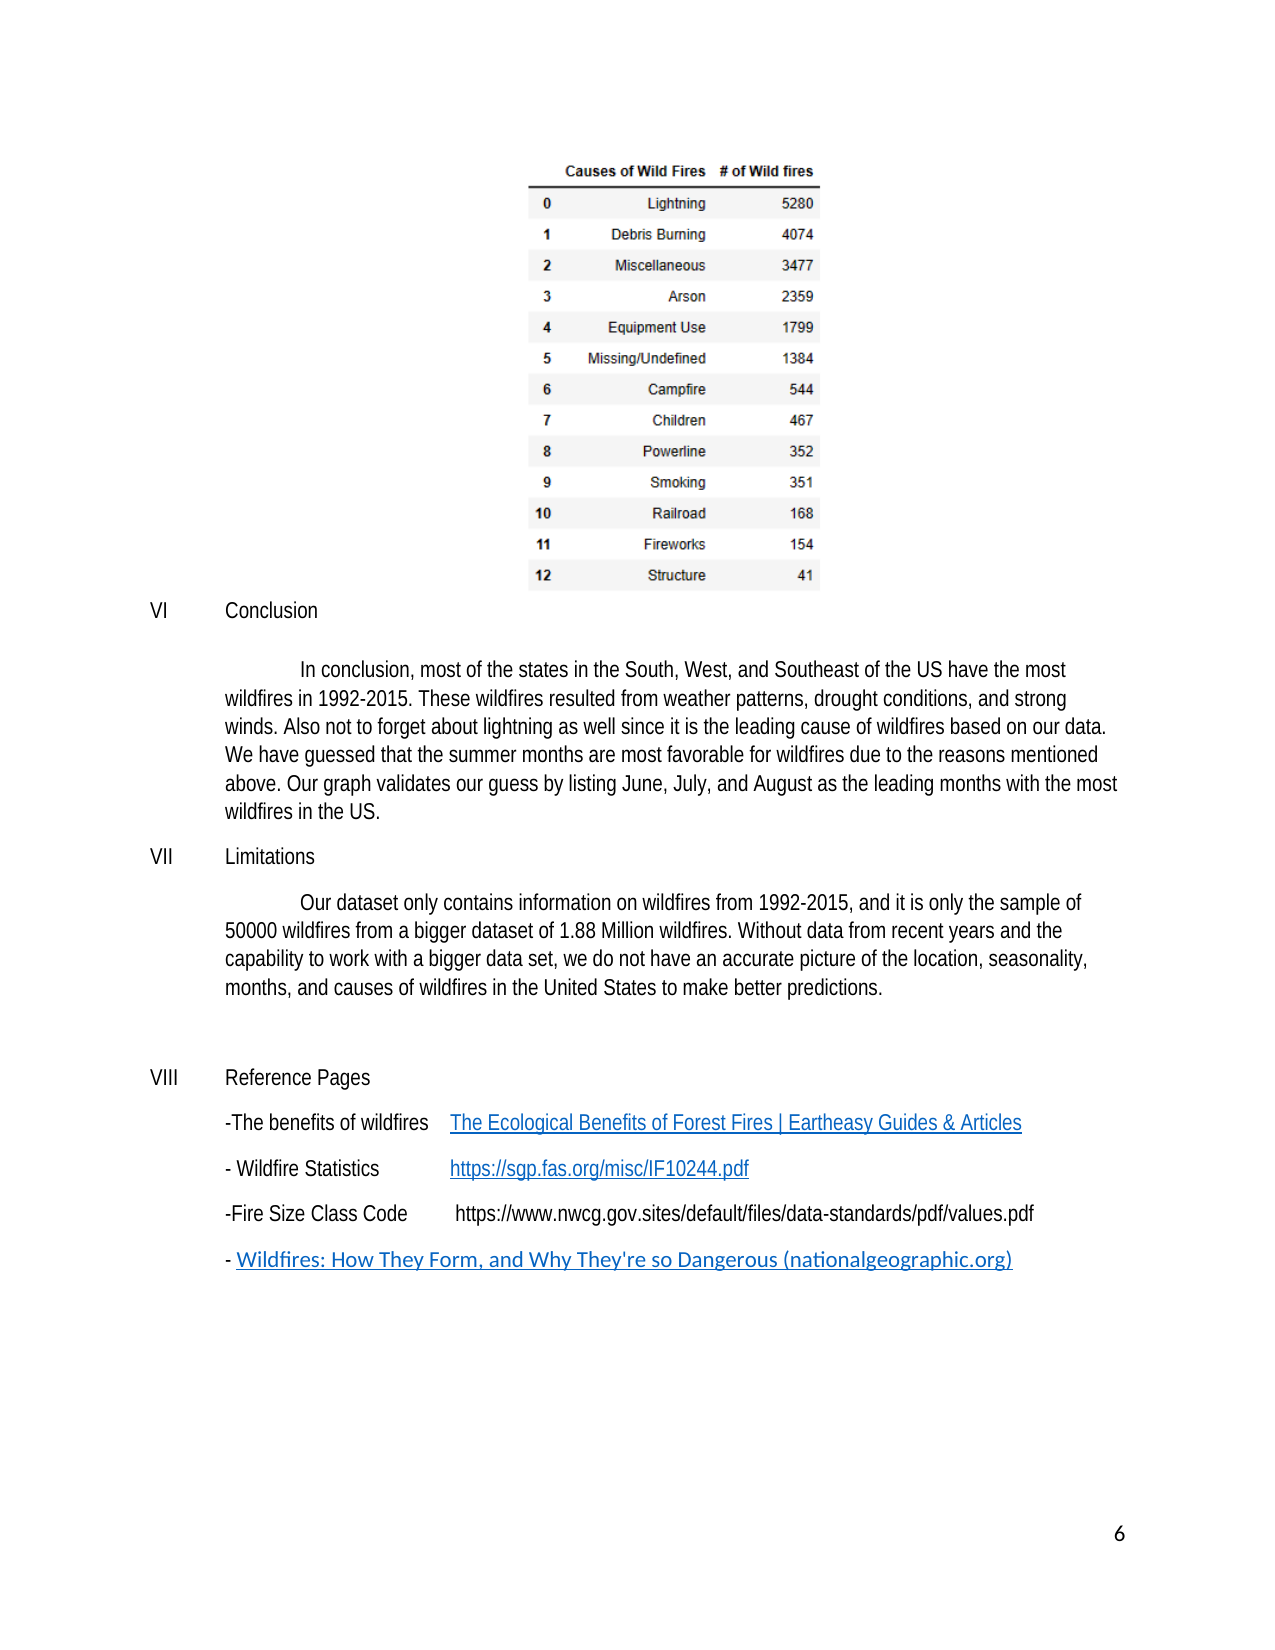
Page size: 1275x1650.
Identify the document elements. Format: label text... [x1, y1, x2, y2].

text - ﻿﻿﻿﻿﻿​Wildfires: How They Form, and Why They're so Dangerous (nationalgeographic.org) [150, 1245, 1125, 1273]
text Our dataset only contains information on wildfires from 1992-2015, and it is only the sample of 50000 wildfires from a bigger dataset of 1.88 Million wildfires. Without data from recent years and the capability to work with a bigger data set, we do not have an accurate picture of the location, seasonality, months, and causes of wildfires in the United States to make better predictions. [225, 888, 1125, 1000]
list VI Conclusion [150, 597, 1125, 624]
text -The benefits of wildfires ﻿The Ecological Benefits of Forest Fires | Eartheasy Guides & Articles﻿​​​﻿﻿﻿ [150, 1109, 1125, 1136]
text VIII Reference Pages [150, 1064, 1125, 1090]
text VII Limitations [150, 843, 1125, 870]
list In conclusion, most of the states in the South, West, and Southeast of the US have the most wildfires in 1992-2015. These wildfires resulted from weather patterns, drought conditions, and strong winds. Also not to forget about lightning as well since it is the leading cause of wildfires based on our data. We have guessed that the summer months are most favorable for wildfires due to the reasons mentioned above. Our graph validates our guess by listing June, July, and August as the leading months with the most wildfires in the US. [225, 656, 1125, 824]
picture [525, 150, 832, 596]
text - Wildfire Statistics https://sgp.fas.org/misc/IF10244.pdf [150, 1155, 1125, 1181]
text -Fire Size Class Code https://www.nwcg.gov.sites/default/files/data-standards/pdf/values.pdf [150, 1200, 1125, 1226]
